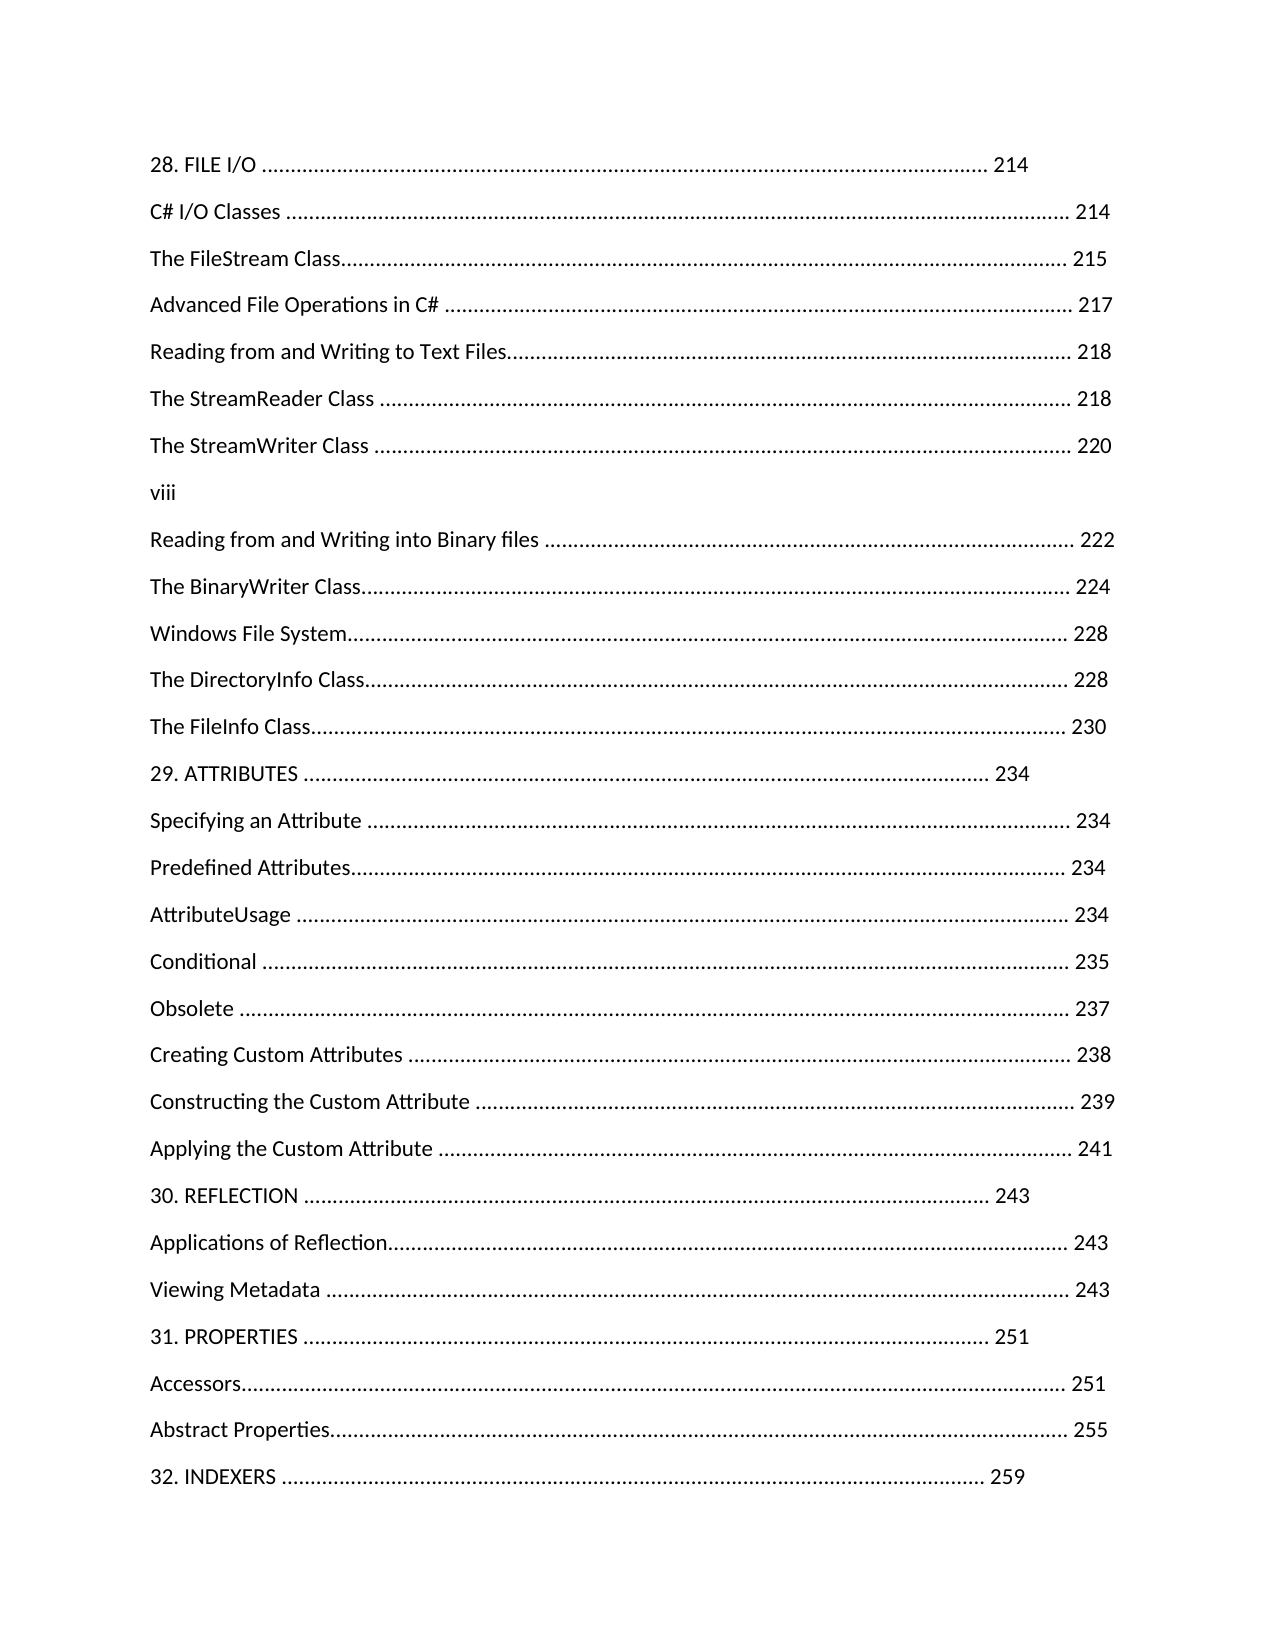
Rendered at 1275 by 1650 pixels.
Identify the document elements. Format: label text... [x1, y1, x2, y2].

text AttributeUsage ...................................................................................................................................... 234 [150, 900, 1125, 928]
text C# I/O Classes ........................................................................................................................................ 214 [150, 197, 1125, 225]
text The BinaryWriter Class........................................................................................................................... 224 [150, 572, 1125, 600]
text The FileInfo Class................................................................................................................................... 230 [150, 712, 1125, 741]
text 28. FILE I/O .............................................................................................................................. 214 [150, 150, 1125, 178]
text The StreamWriter Class ......................................................................................................................... 220 [150, 431, 1125, 459]
text Constructing the Custom Attribute ........................................................................................................ 239 [150, 1087, 1125, 1116]
text 29. ATTRIBUTES ....................................................................................................................... 234 [150, 759, 1125, 787]
text Applying the Custom Attribute .............................................................................................................. 241 [150, 1134, 1125, 1162]
text Windows File System............................................................................................................................. 228 [150, 619, 1125, 647]
text 31. PROPERTIES ....................................................................................................................... 251 [150, 1322, 1125, 1350]
text Specifying an Attribute .......................................................................................................................... 234 [150, 806, 1125, 834]
text Accessors............................................................................................................................................... 251 [150, 1369, 1125, 1397]
text 32. INDEXERS .......................................................................................................................... 259 [150, 1462, 1125, 1491]
text Advanced File Operations in C# ............................................................................................................. 217 [150, 291, 1125, 319]
text Obsolete ................................................................................................................................................ 237 [150, 994, 1125, 1022]
text 30. REFLECTION ....................................................................................................................... 243 [150, 1181, 1125, 1209]
text The DirectoryInfo Class.......................................................................................................................... 228 [150, 666, 1125, 694]
text Reading from and Writing into Binary files ............................................................................................ 222 [150, 525, 1125, 553]
text Applications of Reflection...................................................................................................................... 243 [150, 1228, 1125, 1256]
text Reading from and Writing to Text Files.................................................................................................. 218 [150, 337, 1125, 366]
text The StreamReader Class ........................................................................................................................ 218 [150, 384, 1125, 412]
text Creating Custom Attributes ................................................................................................................... 238 [150, 1041, 1125, 1069]
text The FileStream Class.............................................................................................................................. 215 [150, 244, 1125, 272]
text Predefined Attributes............................................................................................................................ 234 [150, 853, 1125, 881]
text Conditional ............................................................................................................................................ 235 [150, 947, 1125, 975]
text Abstract Properties................................................................................................................................ 255 [150, 1416, 1125, 1444]
text Viewing Metadata ................................................................................................................................. 243 [150, 1275, 1125, 1303]
text viii [150, 478, 1125, 506]
